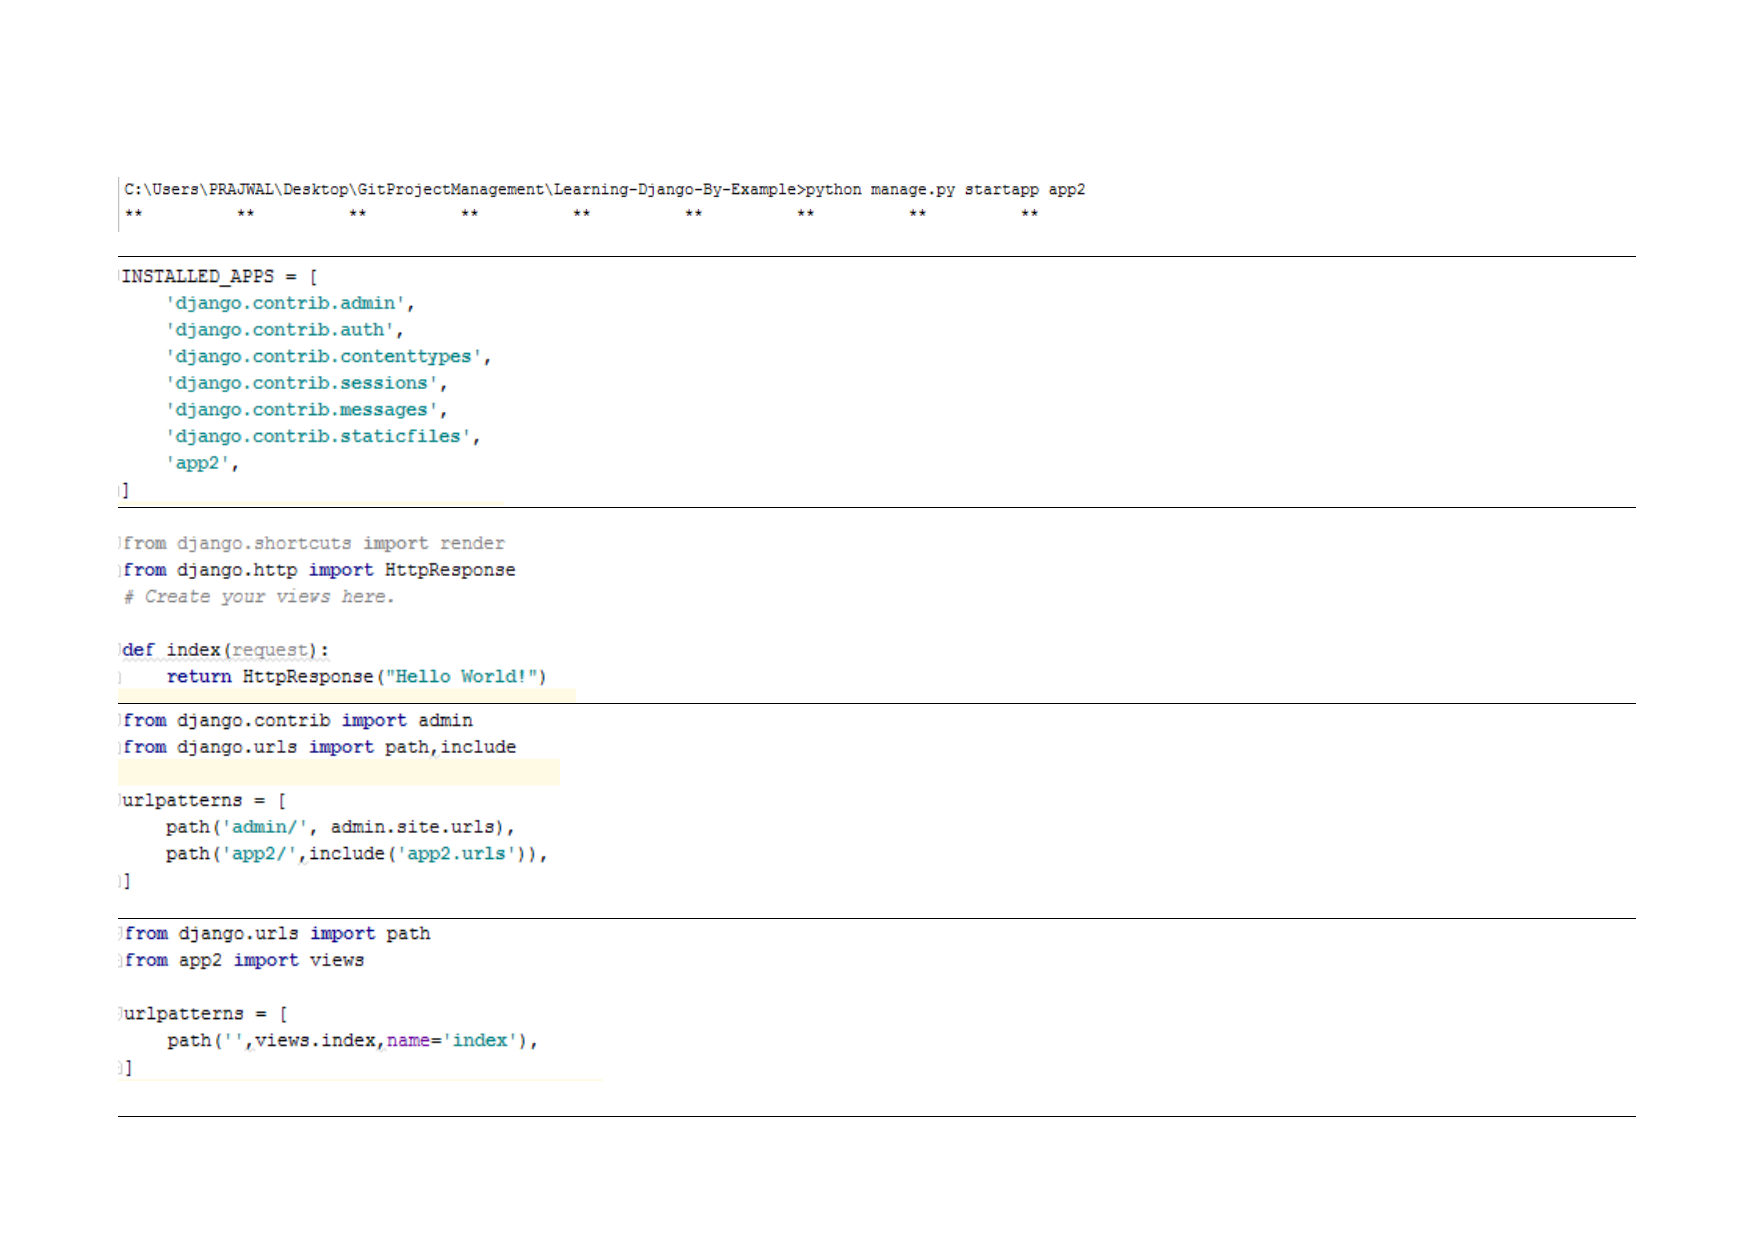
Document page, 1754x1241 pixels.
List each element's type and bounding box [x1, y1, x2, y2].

picture [118, 532, 576, 703]
picture [118, 177, 1094, 232]
picture [118, 706, 561, 916]
picture [118, 259, 504, 505]
picture [118, 919, 603, 1081]
